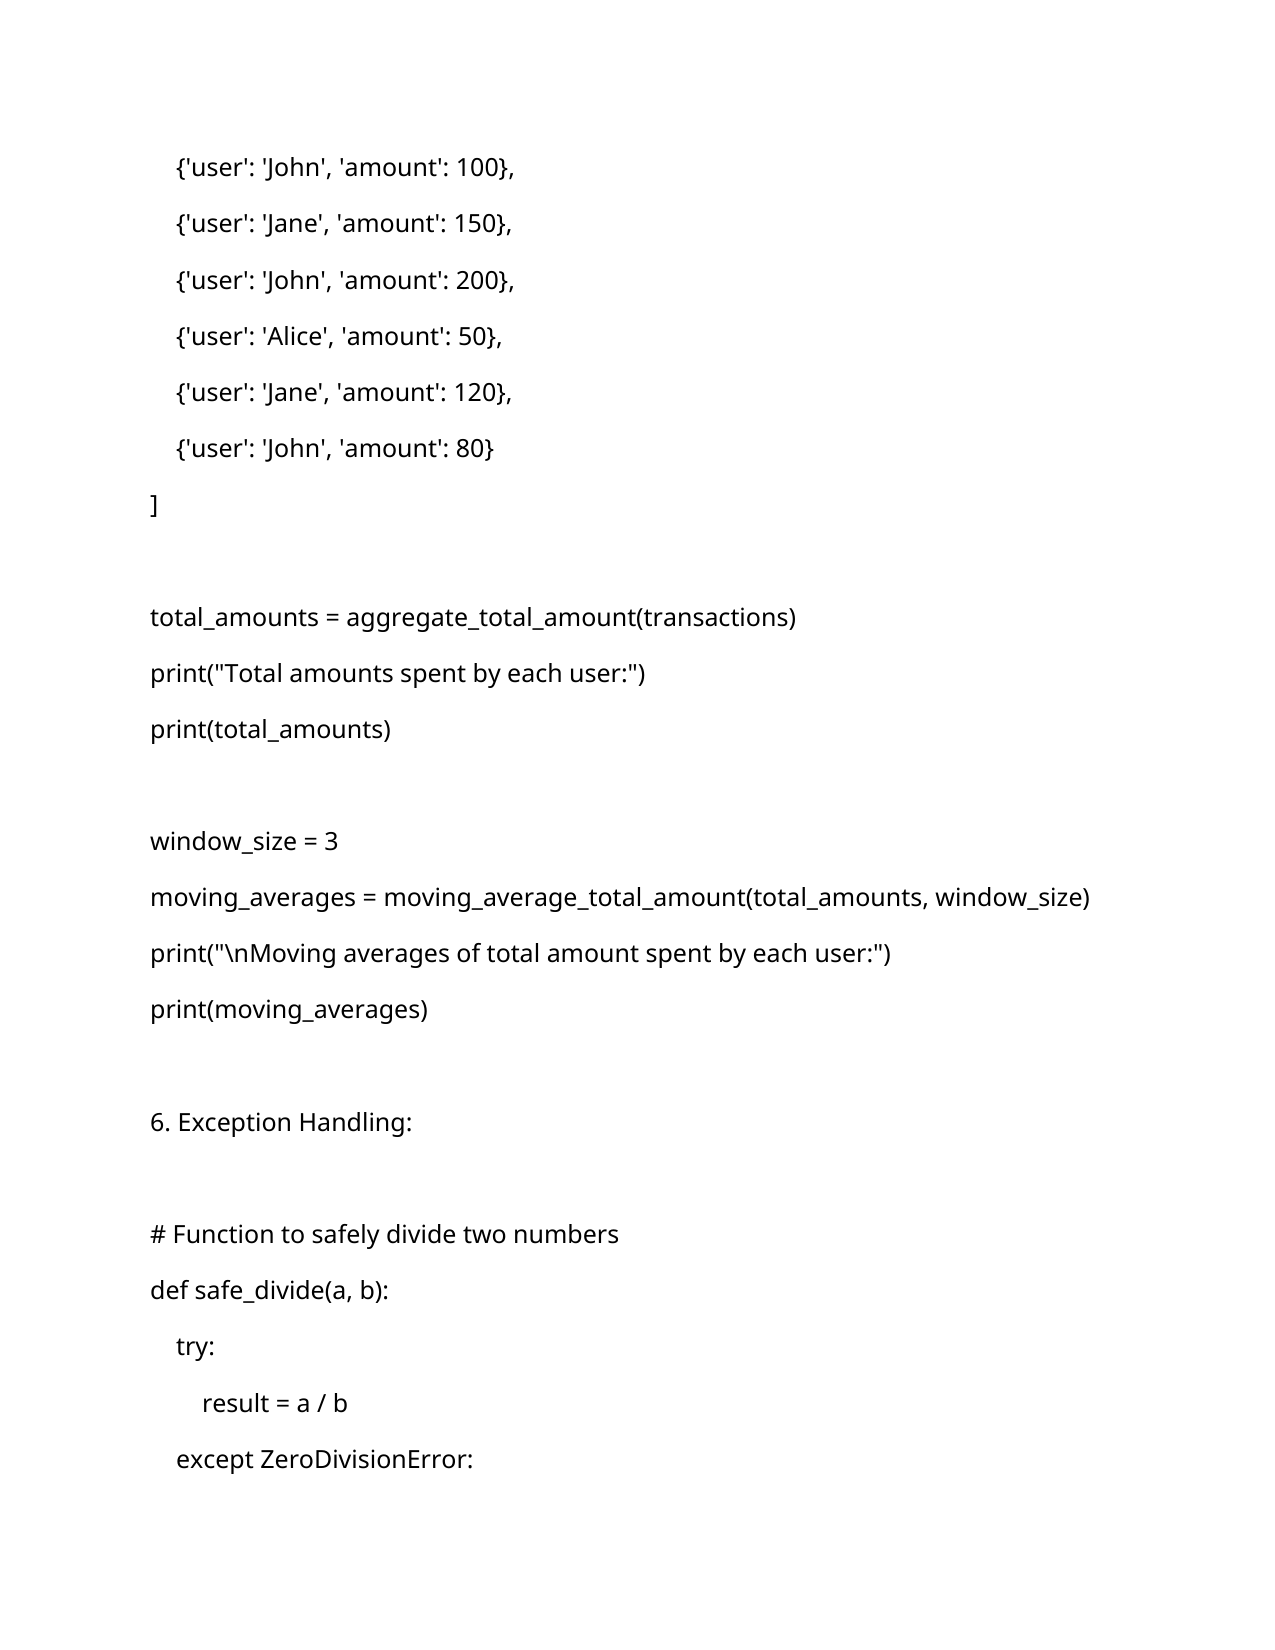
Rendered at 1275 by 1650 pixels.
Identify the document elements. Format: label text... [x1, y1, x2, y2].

text {'user': 'Jane', 'amount': 120}, [150, 374, 1125, 409]
text window_size = 3 [150, 824, 1125, 858]
text total_amounts = aggregate_total_amount(transactions) [150, 599, 1125, 633]
text 6. Exception Handling: [150, 1104, 1125, 1138]
text try: [150, 1329, 1125, 1363]
text {'user': 'John', 'amount': 100}, [150, 150, 1125, 184]
text print("Total amounts spent by each user:") [150, 655, 1125, 689]
text def safe_divide(a, b): [150, 1273, 1125, 1307]
text print(total_amounts) [150, 711, 1125, 746]
text moving_averages = moving_average_total_amount(total_amounts, window_size) [150, 880, 1125, 914]
text print("\nMoving averages of total amount spent by each user:") [150, 936, 1125, 970]
text {'user': 'Jane', 'amount': 150}, [150, 206, 1125, 240]
text {'user': 'Alice', 'amount': 50}, [150, 318, 1125, 352]
text except ZeroDivisionError: [150, 1441, 1125, 1475]
text result = a / b [150, 1385, 1125, 1419]
text {'user': 'John', 'amount': 200}, [150, 262, 1125, 296]
text # Function to safely divide two numbers [150, 1217, 1125, 1251]
text {'user': 'John', 'amount': 80} [150, 431, 1125, 465]
text ] [150, 487, 1125, 521]
text print(moving_averages) [150, 992, 1125, 1026]
